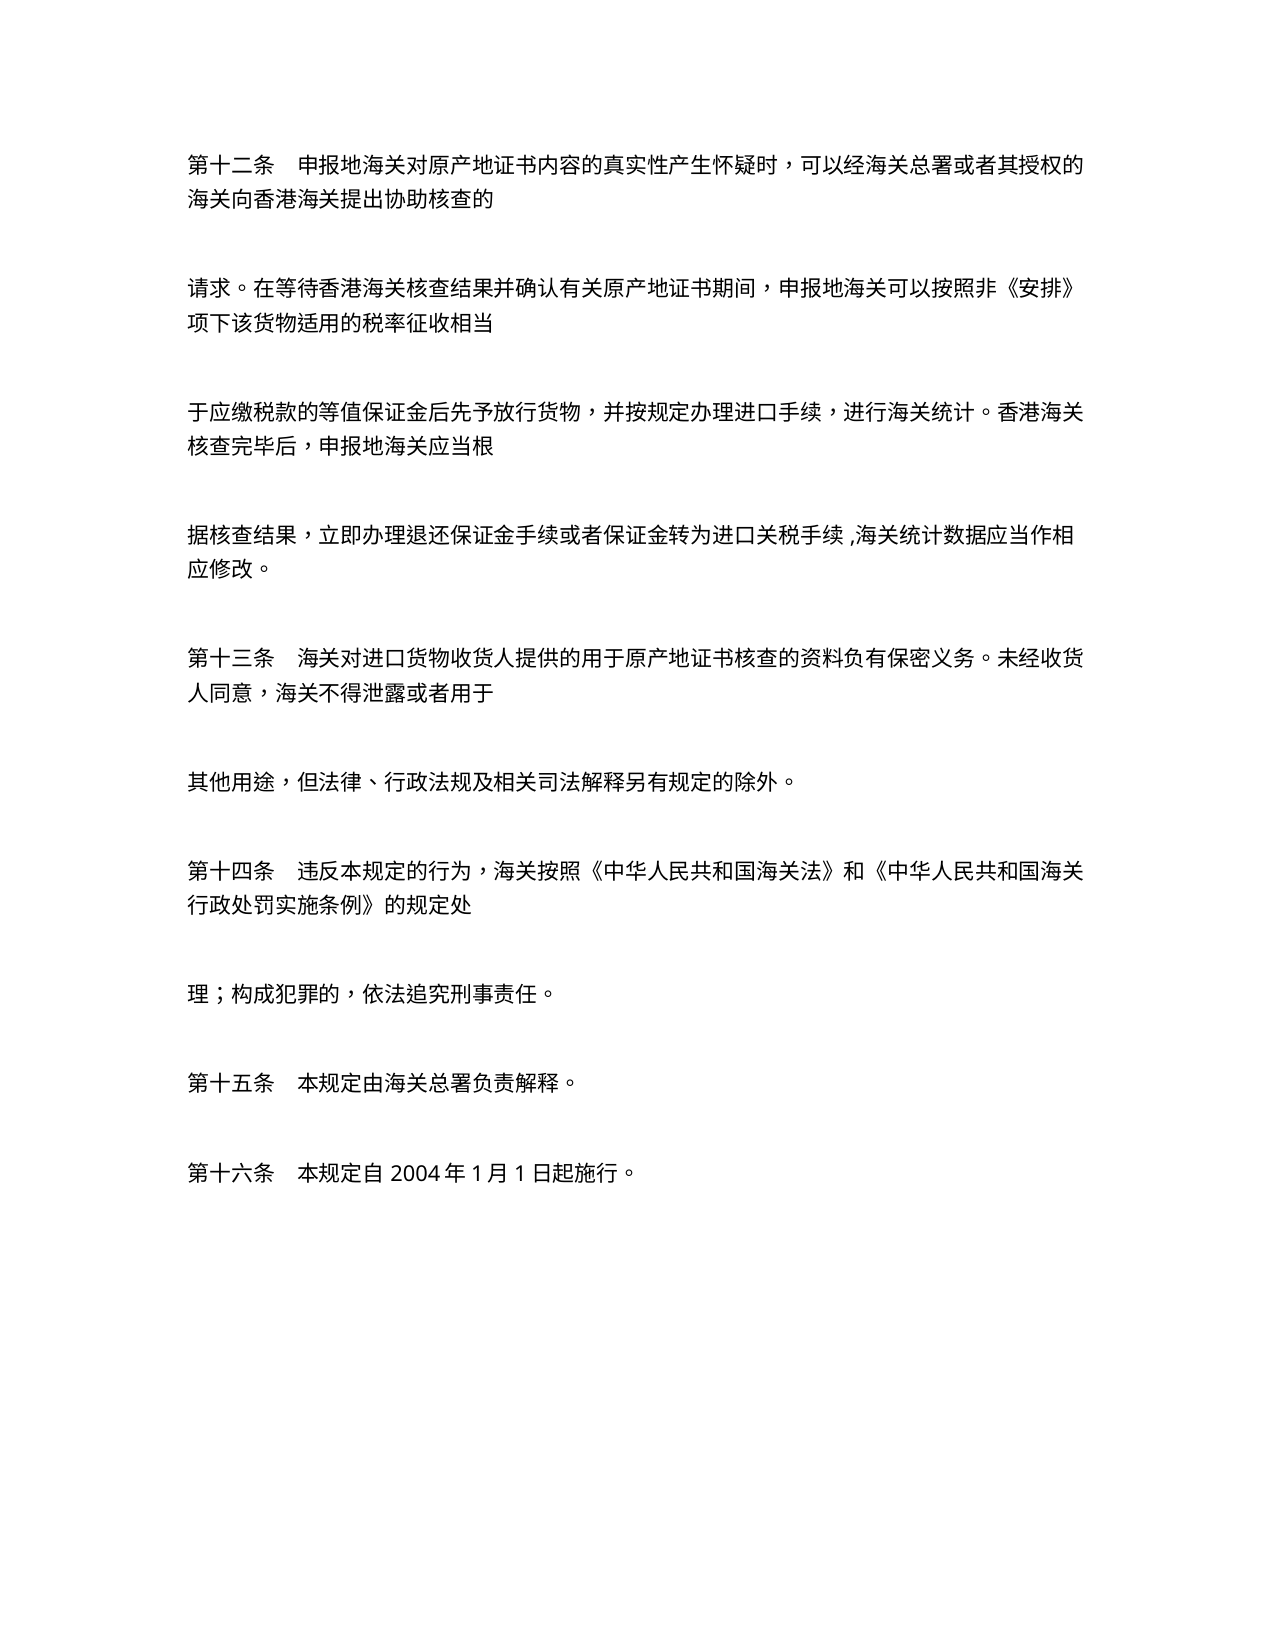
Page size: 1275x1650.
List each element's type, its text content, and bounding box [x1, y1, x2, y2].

text 理；构成犯罪的，依法追究刑事责任。 [187, 979, 1087, 1043]
text 于应缴税款的等值保证金后先予放行货物，并按规定办理进口手续，进行海关统计。香港海关核查完毕后，申报地海关应当根 [187, 397, 1087, 495]
text 第十二条 申报地海关对原产地证书内容的真实性产生怀疑时，可以经海关总署或者其授权的海关向香港海关提出协助核查的 [187, 150, 1087, 248]
text 第十六条 本规定自 2004年1月1日起施行。 [187, 1157, 1087, 1221]
text 请求。在等待香港海关核查结果并确认有关原产地证书期间，申报地海关可以按照非《安排》项下该货物适用的税率征收相当 [187, 273, 1087, 371]
text 其他用途，但法律、行政法规及相关司法解释另有规定的除外。 [187, 767, 1087, 831]
text 第十五条 本规定由海关总署负责解释。 [187, 1068, 1087, 1132]
text 据核查结果，立即办理退还保证金手续或者保证金转为进口关税手续 ,海关统计数据应当作相应修改。 [187, 520, 1087, 618]
text 第十四条 违反本规定的行为，海关按照《中华人民共和国海关法》和《中华人民共和国海关行政处罚实施条例》的规定处 [187, 856, 1087, 954]
text 第十三条 海关对进口货物收货人提供的用于原产地证书核查的资料负有保密义务。未经收货人同意，海关不得泄露或者用于 [187, 643, 1087, 741]
